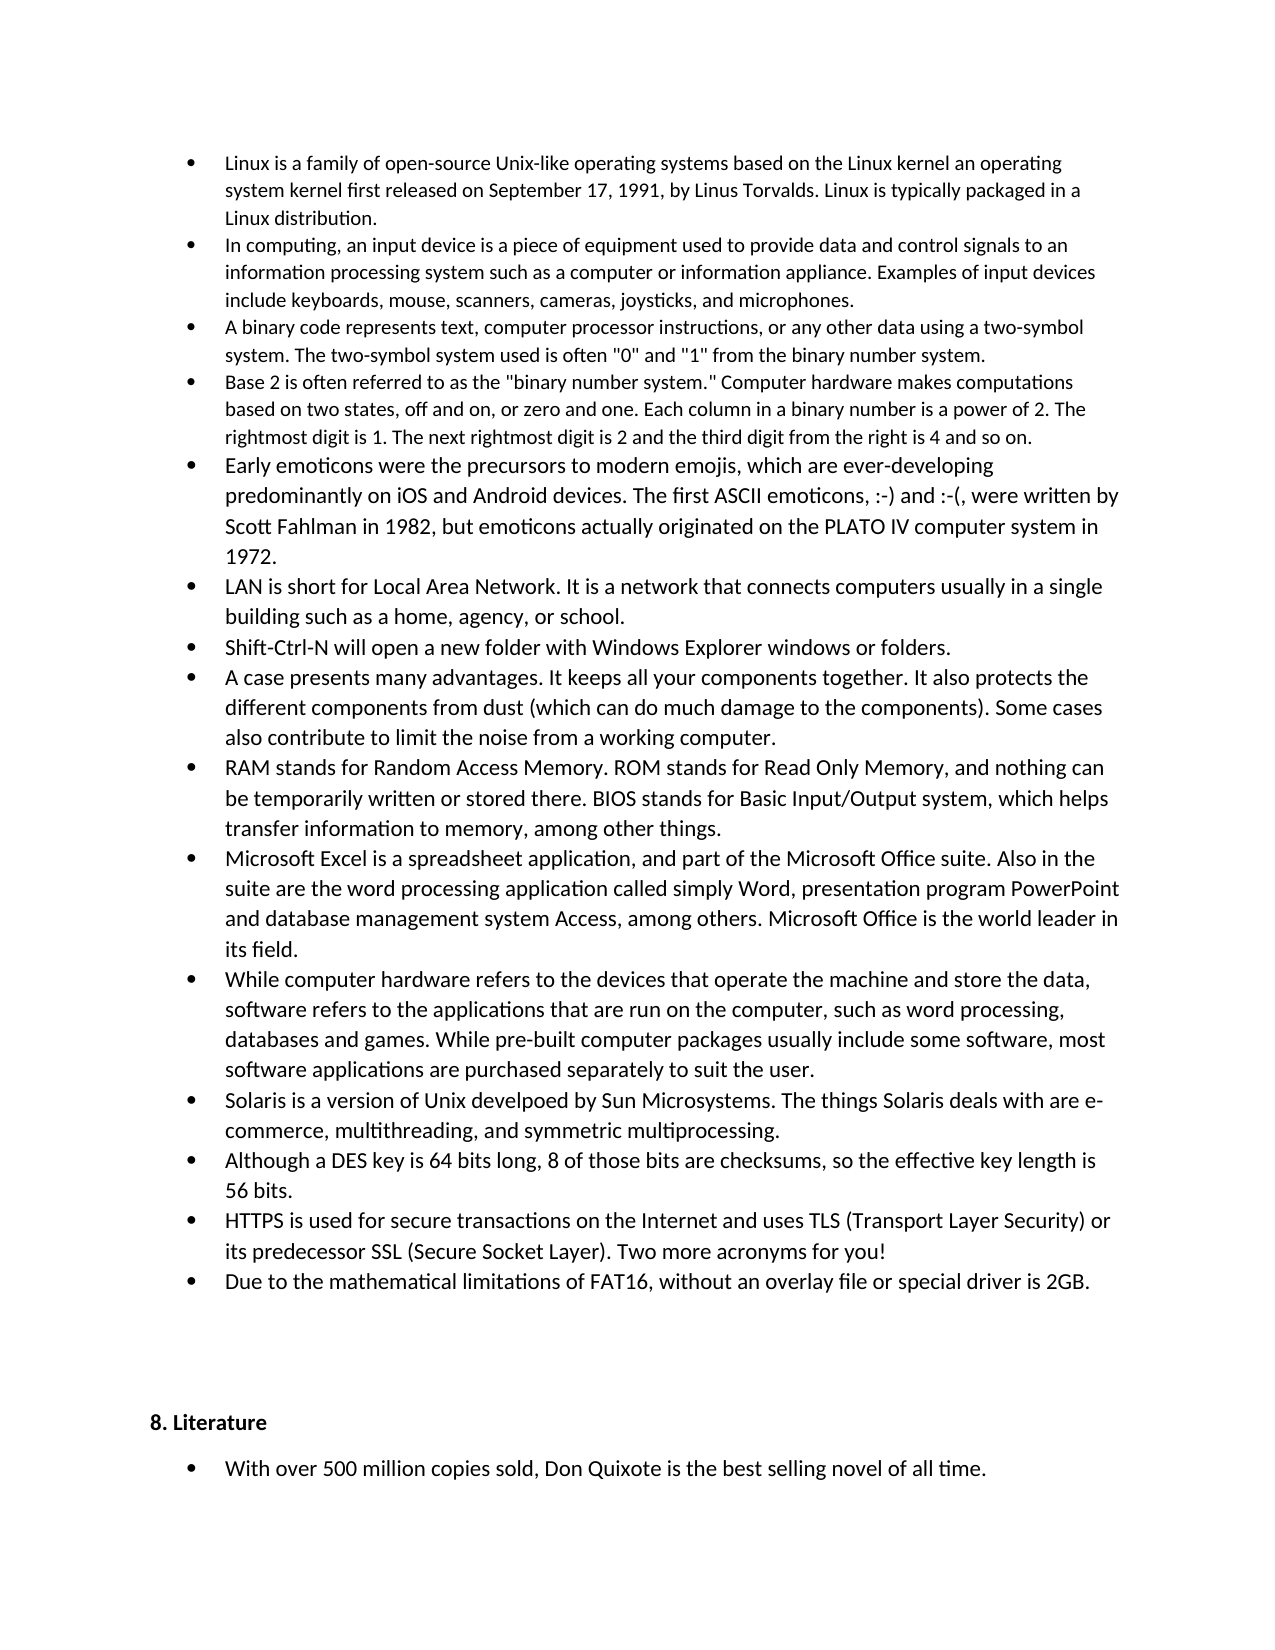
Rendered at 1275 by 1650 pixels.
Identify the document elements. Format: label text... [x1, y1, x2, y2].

list Early emoticons were the precursors to modern emojis, which are ever-developing predominantly on iOS and Android devices. The first ASCII emoticons, :-) and :-(, were written by Scott Fahlman in 1982, but emoticons actually originated on the PLATO IV computer system in 1972. [187, 451, 1125, 570]
list A binary code represents text, computer processor instructions, or any other data using a two-symbol system. The two-symbol system used is often "0" and "1" from the binary number system. [187, 314, 1125, 367]
list Due to the mathematical limitations of FAT16, without an overlay file or special driver is 2GB. [187, 1267, 1125, 1295]
list While computer hardware refers to the devices that operate the machine and store the data, software refers to the applications that are run on the computer, such as word processing, databases and games. While pre-built computer packages usually include some software, most software applications are purchased separately to suit the user. [187, 965, 1125, 1083]
list Solaris is a version of Unix develpoed by Sun Microsystems. The things Solaris deals with are e-commerce, multithreading, and symmetric multiprocessing. [187, 1086, 1125, 1144]
list RAM stands for Random Access Memory. ROM stands for Read Only Memory, and nothing can be temporarily written or stored there. BIOS stands for Basic Input/Output system, which helps transfer information to memory, among other things. [187, 753, 1125, 842]
list Although a DES key is 64 bits long, 8 of those bits are checksums, so the effective key length is 56 bits. [187, 1146, 1125, 1204]
list Linux is a family of open-source Unix-like operating systems based on the Linux kernel an operating system kernel first released on September 17, 1991, by Linus Torvalds. Linux is typically packaged in a Linux distribution. [187, 150, 1125, 230]
list HTTPS is used for secure transactions on the Internet and uses TLS (Transport Layer Security) or its predecessor SSL (Secure Socket Layer). Two more acronyms for you! [187, 1207, 1125, 1265]
list Microsoft Excel is a spreadsheet application, and part of the Microsoft Office suite. Also in the suite are the word processing application called simply Word, presentation program PowerPoint and database management system Access, among others. Microsoft Office is the world leader in its field. [187, 844, 1125, 963]
list Base 2 is often referred to as the "binary number system." Computer hardware makes computations based on two states, off and on, or zero and one. Each column in a binary number is a power of 2. The rightmost digit is 1. The next rightmost digit is 2 and the third digit from the right is 4 and so on. [187, 369, 1125, 449]
list In computing, an input device is a piece of equipment used to provide data and control signals to an information processing system such as a computer or information appliance. Examples of input devices include keyboards, mouse, scanners, cameras, joysticks, and microphones. [187, 232, 1125, 312]
text 8. Literature [150, 1408, 1125, 1436]
list A case presents many advantages. It keeps all your components together. It also protects the different components from dust (which can do much damage to the components). Some cases also contribute to limit the noise from a working computer. [187, 663, 1125, 751]
list Shift-Ctrl-N will open a new folder with Windows Explorer windows or folders. [187, 633, 1125, 661]
list With over 500 million copies sold, Don Quixote is the best selling novel of all time. [187, 1454, 1125, 1482]
list LAN is short for Local Area Network. It is a network that connects computers usually in a single building such as a home, agency, or school. [187, 572, 1125, 630]
